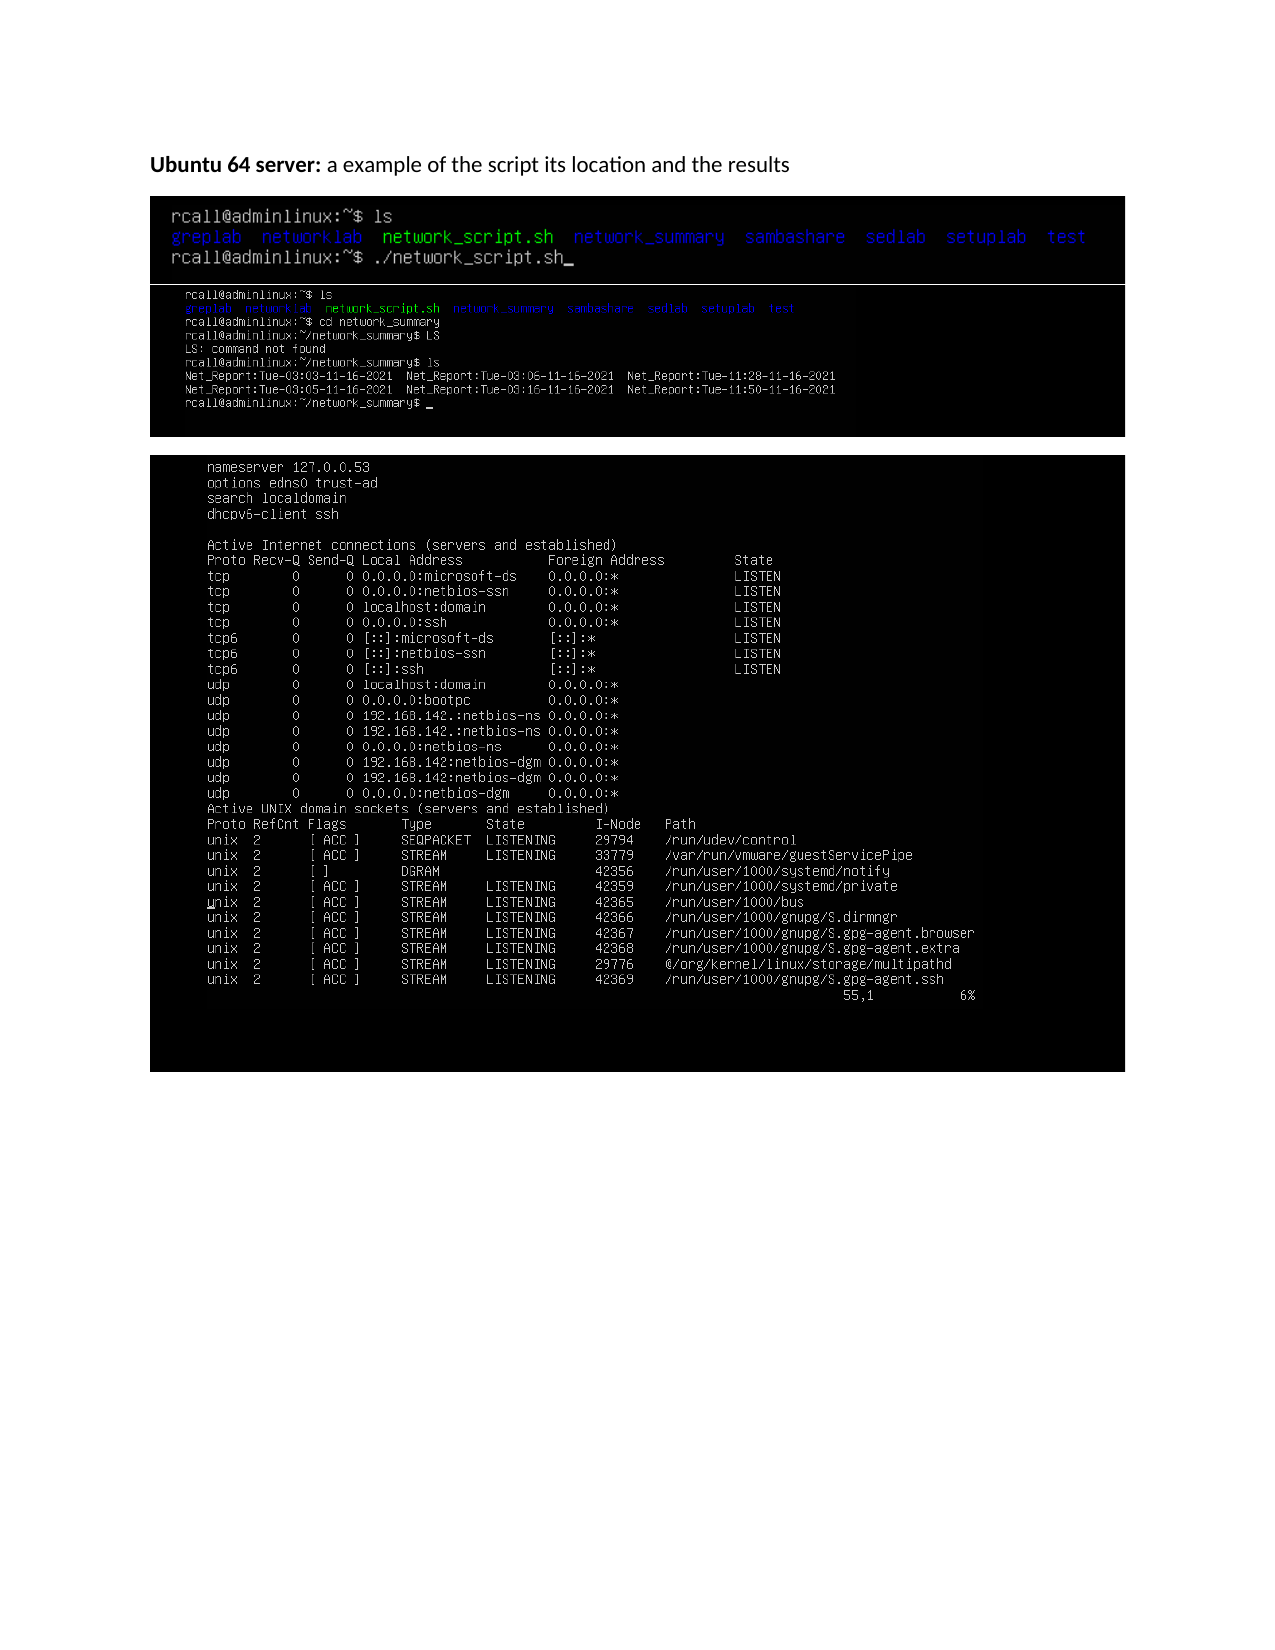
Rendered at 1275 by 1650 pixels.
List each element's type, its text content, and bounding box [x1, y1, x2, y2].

picture [150, 196, 1125, 284]
picture [150, 285, 1125, 437]
text Ubuntu 64 server: a example of the script its location and the results [150, 150, 1125, 178]
picture [150, 455, 1125, 1072]
